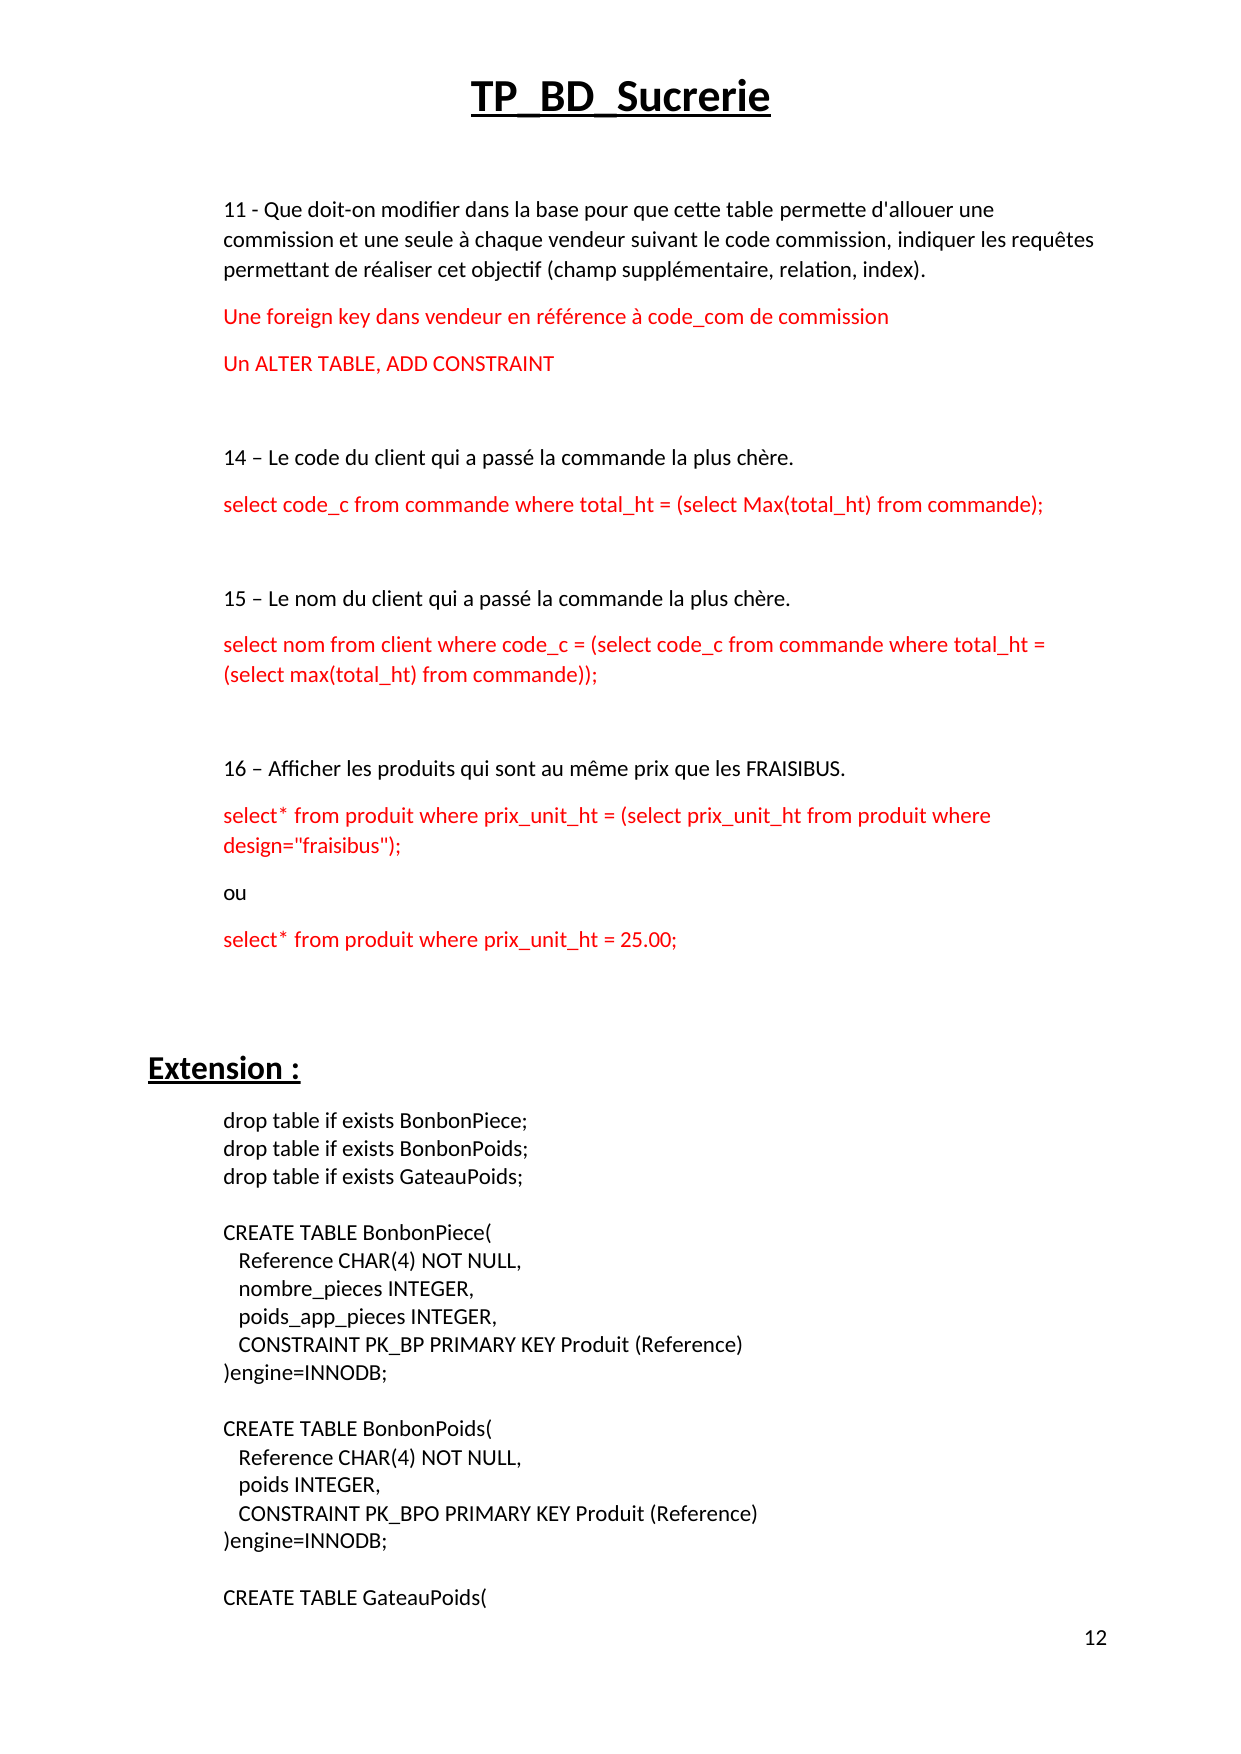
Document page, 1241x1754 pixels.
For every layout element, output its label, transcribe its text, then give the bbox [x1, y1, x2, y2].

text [223, 1106, 1107, 1611]
text 15 – Le nom du client qui a passé la commande la plus chère. [223, 584, 1107, 612]
text 16 – Afficher les produits qui sont au même prix que les FRAISIBUS. [223, 754, 1107, 782]
text select code_c from commande where total_ht = (select Max(total_ht) from commande); [223, 490, 1107, 518]
text select nom from client where code_c = (select code_c from commande where total_ht = (select max(total_ht) from commande)); [223, 630, 1087, 688]
text select* from produit where prix_unit_ht = (select prix_unit_ht from produit where design="fraisibus"); [223, 801, 1107, 859]
subtitle Extension : [148, 1047, 1107, 1087]
text select* from produit where prix_unit_ht = 25.00; [223, 925, 1107, 953]
text 14 – Le code du client qui a passé la commande la plus chère. [223, 443, 1107, 471]
text ou [223, 878, 1107, 906]
text 11 - Que doit-on modifier dans la base pour que cette table permette d'allouer une commission et une seule à chaque vendeur suivant le code commission, indiquer les requêtes permettant de réaliser cet objectif (champ supplémentaire, relation, index). [223, 195, 1104, 283]
text Une foreign key dans vendeur en référence à code_com de commission Un ALTER TABLE, ADD CONSTRAINT [223, 302, 905, 377]
